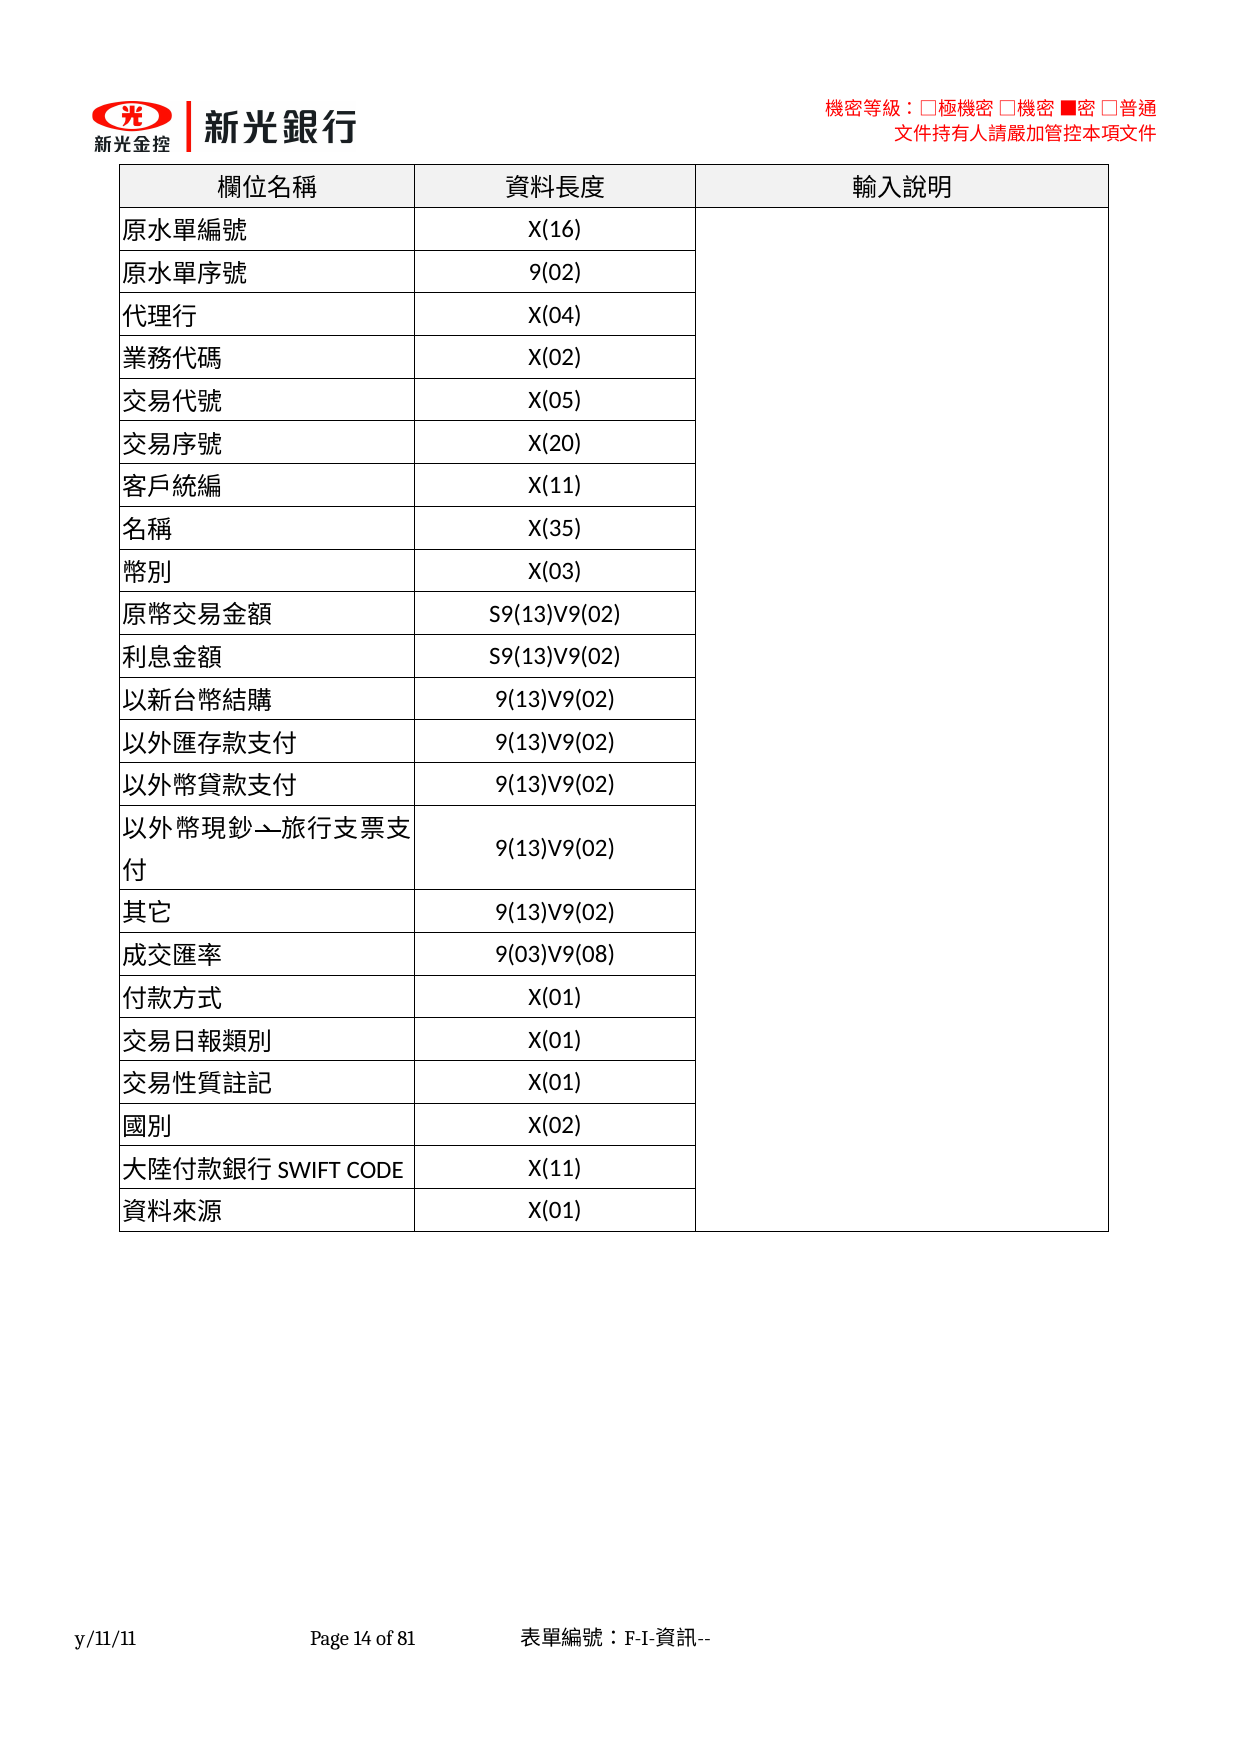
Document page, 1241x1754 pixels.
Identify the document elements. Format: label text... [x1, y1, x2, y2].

table_cell X(02) [415, 1104, 695, 1145]
table_header 欄位名稱 [120, 165, 414, 207]
table_cell 9(13)V9(02) [415, 763, 695, 805]
table_cell 9(13)V9(02) [415, 806, 695, 889]
table_header 資料長度 [415, 165, 695, 207]
table_cell X(35) [415, 507, 695, 548]
table_cell 9(13)V9(02) [415, 720, 695, 762]
table_cell 客戶統編 [120, 464, 414, 506]
table_cell 代理行 [120, 293, 414, 335]
table_cell X(11) [415, 464, 695, 506]
table_cell X(01) [415, 976, 695, 1017]
table_cell X(16) [415, 208, 695, 249]
table_cell 9(02) [415, 251, 695, 292]
table_cell 以外幣貸款支付 [120, 763, 414, 805]
table_cell 交易序號 [120, 421, 414, 463]
table_cell 付款方式 [120, 976, 414, 1017]
table_cell 業務代碼 [120, 336, 414, 378]
table_cell X(05) [415, 379, 695, 420]
table_cell 9(13)V9(02) [415, 890, 695, 932]
table_cell 9(03)V9(08) [415, 933, 695, 974]
table_cell X(01) [415, 1018, 695, 1060]
table_cell 成交匯率 [120, 933, 414, 974]
table_cell 交易日報類別 [120, 1018, 414, 1060]
table_cell 交易代號 [120, 379, 414, 420]
table_cell 國別 [120, 1104, 414, 1145]
table_cell 交易性質註記 [120, 1061, 414, 1103]
table_cell 利息金額 [120, 635, 414, 677]
table_cell X(04) [415, 293, 695, 335]
table_cell 名稱 [120, 507, 414, 548]
table_cell X(01) [415, 1061, 695, 1103]
table_cell 資料來源 [120, 1189, 414, 1231]
table_cell 其它 [120, 890, 414, 932]
table_cell S9(13)V9(02) [415, 592, 695, 634]
table_cell X(01) [415, 1189, 695, 1231]
table_cell 以外匯存款支付 [120, 720, 414, 762]
picture [92, 101, 356, 152]
table_cell 原水單序號 [120, 251, 414, 292]
table_cell 幣別 [120, 550, 414, 591]
table_cell 以新台幣結購 [120, 678, 414, 719]
table_cell 以外幣現鈔、旅行支票支付 [120, 806, 414, 889]
table_cell X(03) [415, 550, 695, 591]
table_cell 大陸付款銀行SWIFT CODE [120, 1146, 414, 1188]
table_cell 原水單編號 [120, 208, 414, 249]
table_cell 原幣交易金額 [120, 592, 414, 634]
table_cell 9(13)V9(02) [415, 678, 695, 719]
table_header 輸入說明 [696, 165, 1108, 207]
table_cell X(11) [415, 1146, 695, 1188]
table_cell S9(13)V9(02) [415, 635, 695, 677]
table_cell X(20) [415, 421, 695, 463]
table_cell X(02) [415, 336, 695, 378]
